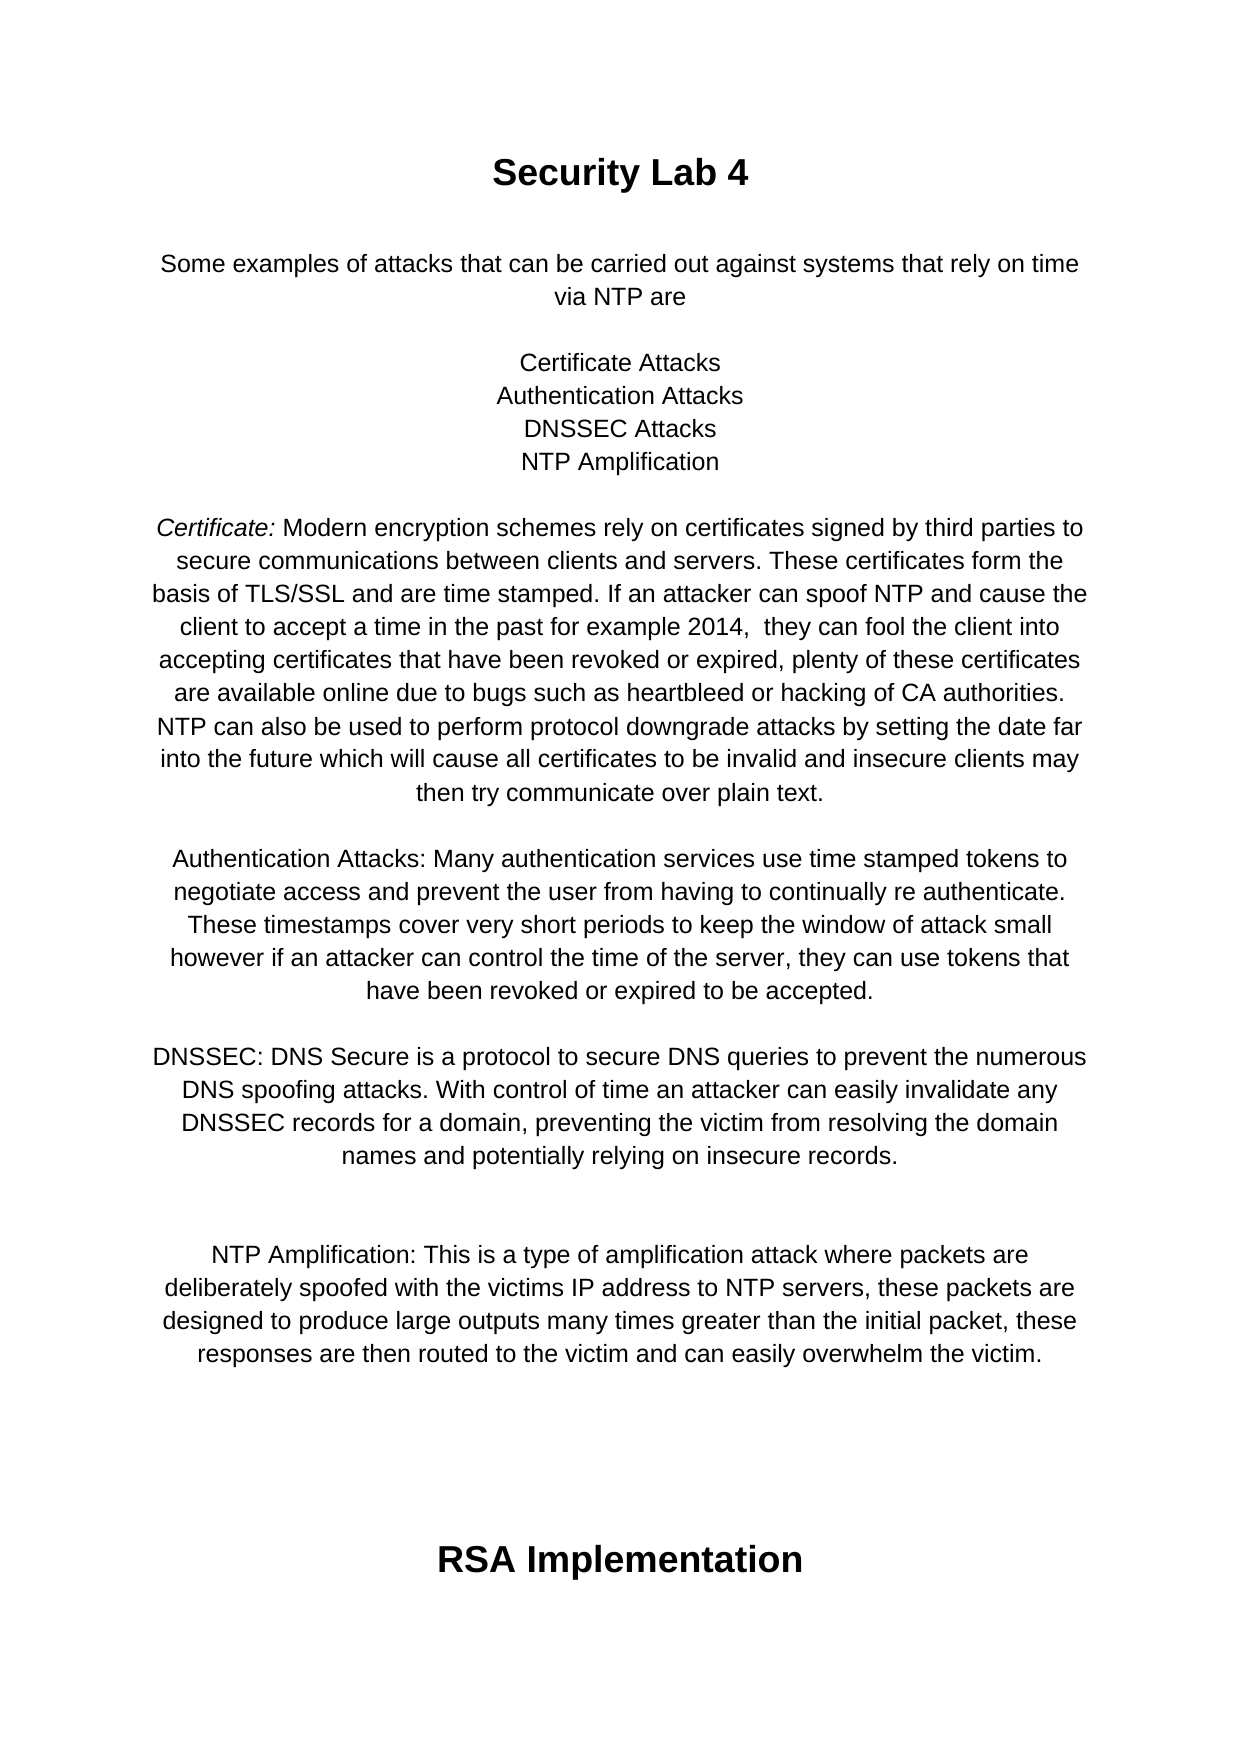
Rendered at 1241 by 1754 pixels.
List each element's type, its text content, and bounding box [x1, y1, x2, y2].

text Certificate Attacks [150, 348, 1090, 377]
text Security Lab 4 [150, 150, 1090, 193]
text NTP Amplification [150, 447, 1090, 476]
text NTP Amplification: This is a type of amplification attack where packets are deliberately spoofed with the victims IP address to NTP servers, these packets are designed to produce large outputs many times greater than the initial packet, these responses are then routed to the victim and can easily overwhelm the victim. [150, 1240, 1090, 1368]
text RSA Implementation [150, 1537, 1090, 1580]
text Authentication Attacks: Many authentication services use time stamped tokens to negotiate access and prevent the user from having to continually re authenticate. These timestamps cover very short periods to keep the window of attack small however if an attacker can control the time of the server, they can use tokens that have been revoked or expired to be accepted. [150, 843, 1090, 1004]
text Certificate: Modern encryption schemes rely on certificates signed by third parties to secure communications between clients and servers. These certificates form the basis of TLS/SSL and are time stamped. If an attacker can spoof NTP and cause the client to accept a time in the past for example 2014, they can fool the client into accepting certificates that have been revoked or expired, plenty of these certificates are available online due to bugs such as heartbleed or hacking of CA authorities. [150, 513, 1090, 707]
text DNSSEC: DNS Secure is a protocol to secure DNS queries to prevent the numerous DNS spoofing attacks. With control of time an attacker can easily invalidate any DNSSEC records for a domain, preventing the victim from resolving the domain names and potentially relying on insecure records. [150, 1042, 1090, 1169]
text NTP can also be used to perform protocol downgrade attacks by setting the date far into the future which will cause all certificates to be invalid and insecure clients may then try communicate over plain text. [150, 711, 1090, 806]
text DNSSEC Attacks [150, 414, 1090, 443]
text Some examples of attacks that can be carried out against systems that rely on time via NTP are [150, 249, 1090, 311]
text Authentication Attacks [150, 381, 1090, 410]
